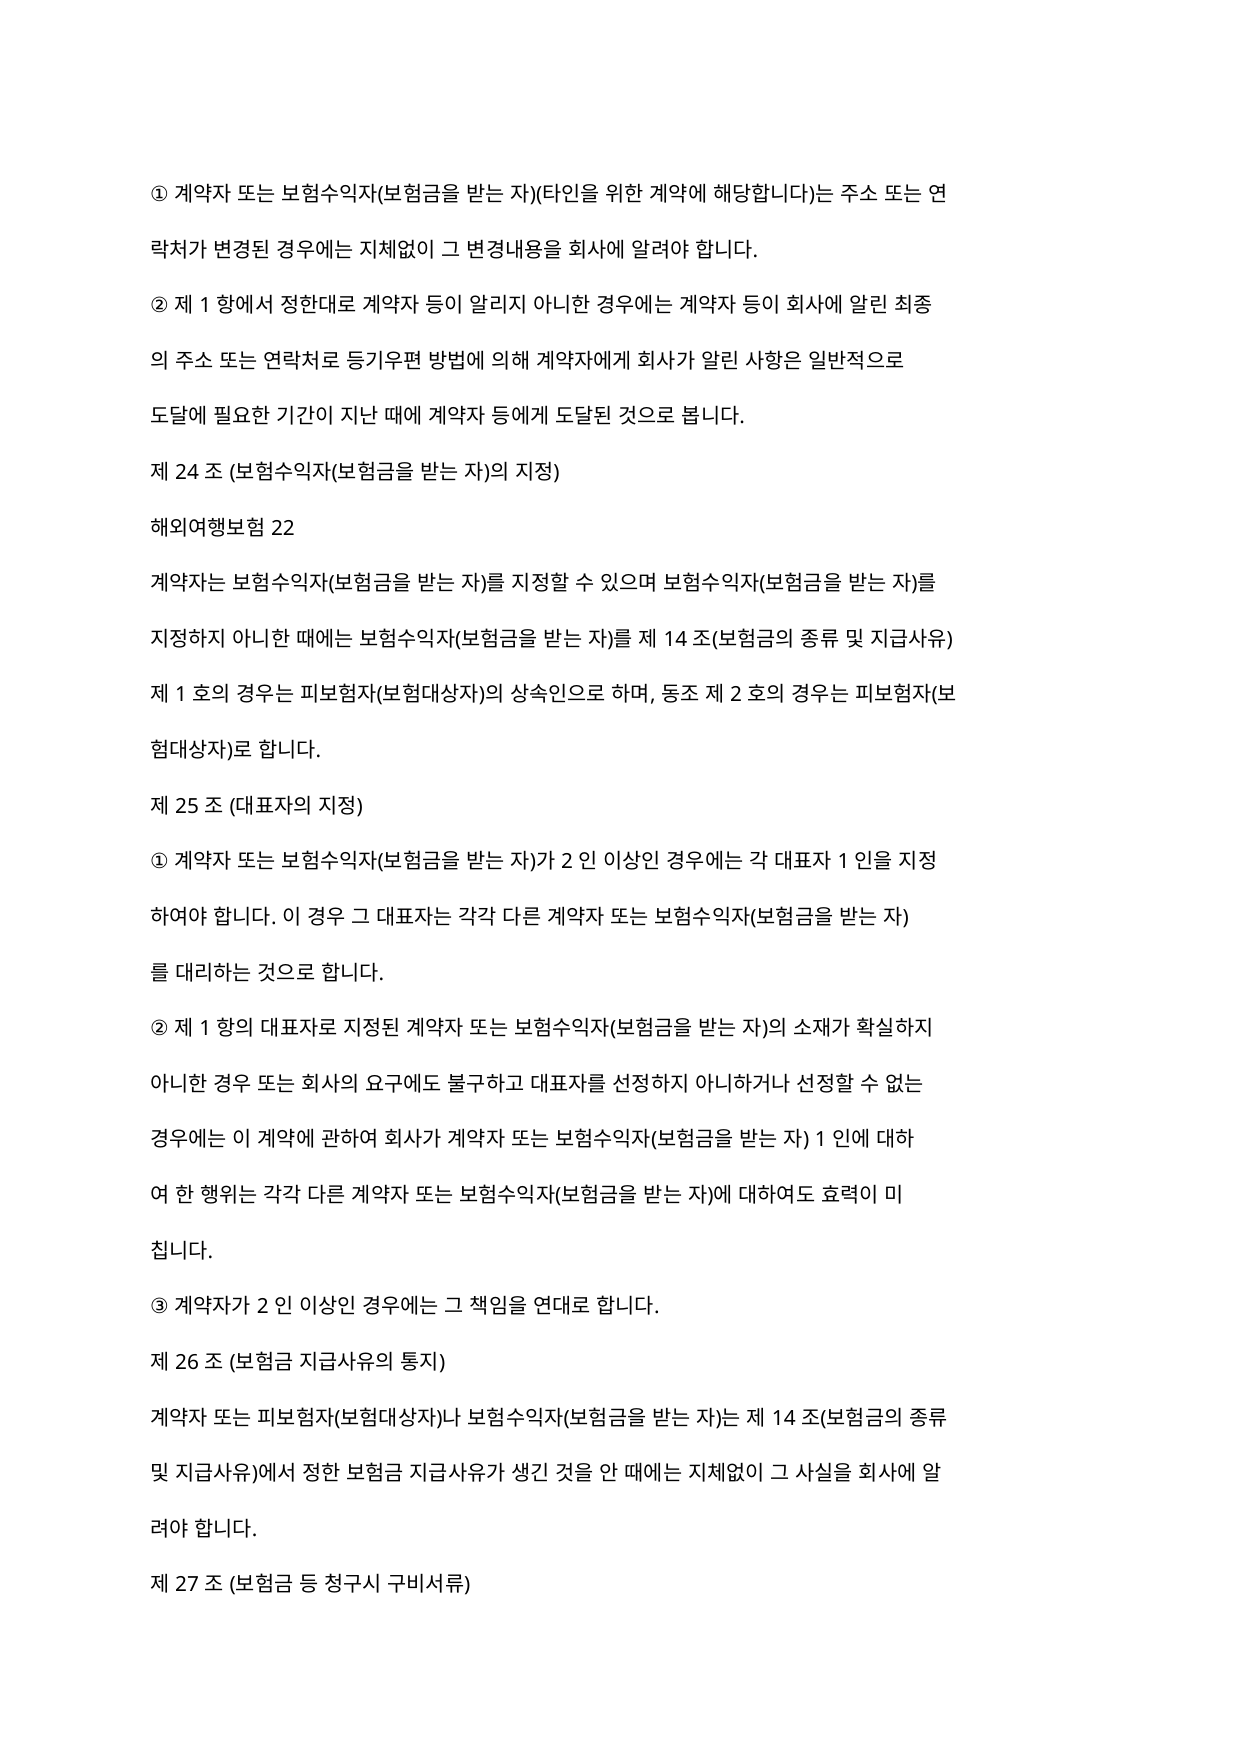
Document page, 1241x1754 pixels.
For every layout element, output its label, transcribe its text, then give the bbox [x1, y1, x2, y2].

text ③ 계약자가 2 인 이상인 경우에는 그 책임을 연대로 합니다. [150, 1289, 1090, 1320]
text 의 주소 또는 연락처로 등기우편 방법에 의해 계약자에게 회사가 알린 사항은 일반적으로 [150, 344, 1090, 374]
text ② 제 1 항의 대표자로 지정된 계약자 또는 보험수익자(보험금을 받는 자)의 소재가 확실하지 [150, 1011, 1090, 1042]
text 지정하지 아니한 때에는 보험수익자(보험금을 받는 자)를 제 14 조(보험금의 종류 및 지급사유) [150, 622, 1090, 652]
text 여 한 행위는 각각 다른 계약자 또는 보험수익자(보험금을 받는 자)에 대하여도 효력이 미 [150, 1178, 1090, 1208]
text 를 대리하는 것으로 합니다. [150, 956, 1090, 986]
text ① 계약자 또는 보험수익자(보험금을 받는 자)(타인을 위한 계약에 해당합니다)는 주소 또는 연 [150, 177, 1090, 207]
text 계약자는 보험수익자(보험금을 받는 자)를 지정할 수 있으며 보험수익자(보험금을 받는 자)를 [150, 566, 1090, 597]
text 제 25 조 (대표자의 지정) [150, 789, 1090, 819]
text 및 지급사유)에서 정한 보험금 지급사유가 생긴 것을 안 때에는 지체없이 그 사실을 회사에 알 [150, 1456, 1090, 1487]
text 제 27 조 (보험금 등 청구시 구비서류) [150, 1568, 1090, 1598]
text 도달에 필요한 기간이 지난 때에 계약자 등에게 도달된 것으로 봅니다. [150, 399, 1090, 430]
text 려야 합니다. [150, 1512, 1090, 1542]
text 락처가 변경된 경우에는 지체없이 그 변경내용을 회사에 알려야 합니다. [150, 233, 1090, 263]
text ② 제 1 항에서 정한대로 계약자 등이 알리지 아니한 경우에는 계약자 등이 회사에 알린 최종 [150, 288, 1090, 319]
text 하여야 합니다. 이 경우 그 대표자는 각각 다른 계약자 또는 보험수익자(보험금을 받는 자) [150, 900, 1090, 931]
text 험대상자)로 합니다. [150, 733, 1090, 764]
text 해외여행보험 22 [150, 511, 1090, 541]
text 계약자 또는 피보험자(보험대상자)나 보험수익자(보험금을 받는 자)는 제 14 조(보험금의 종류 [150, 1401, 1090, 1431]
text 제 26 조 (보험금 지급사유의 통지) [150, 1345, 1090, 1375]
text 아니한 경우 또는 회사의 요구에도 불구하고 대표자를 선정하지 아니하거나 선정할 수 없는 [150, 1067, 1090, 1097]
text ① 계약자 또는 보험수익자(보험금을 받는 자)가 2 인 이상인 경우에는 각 대표자 1 인을 지정 [150, 844, 1090, 875]
text 제 24 조 (보험수익자(보험금을 받는 자)의 지정) [150, 455, 1090, 486]
text 칩니다. [150, 1234, 1090, 1264]
text 제 1 호의 경우는 피보험자(보험대상자)의 상속인으로 하며, 동조 제 2 호의 경우는 피보험자(보 [150, 678, 1090, 708]
text 경우에는 이 계약에 관하여 회사가 계약자 또는 보험수익자(보험금을 받는 자) 1 인에 대하 [150, 1123, 1090, 1153]
